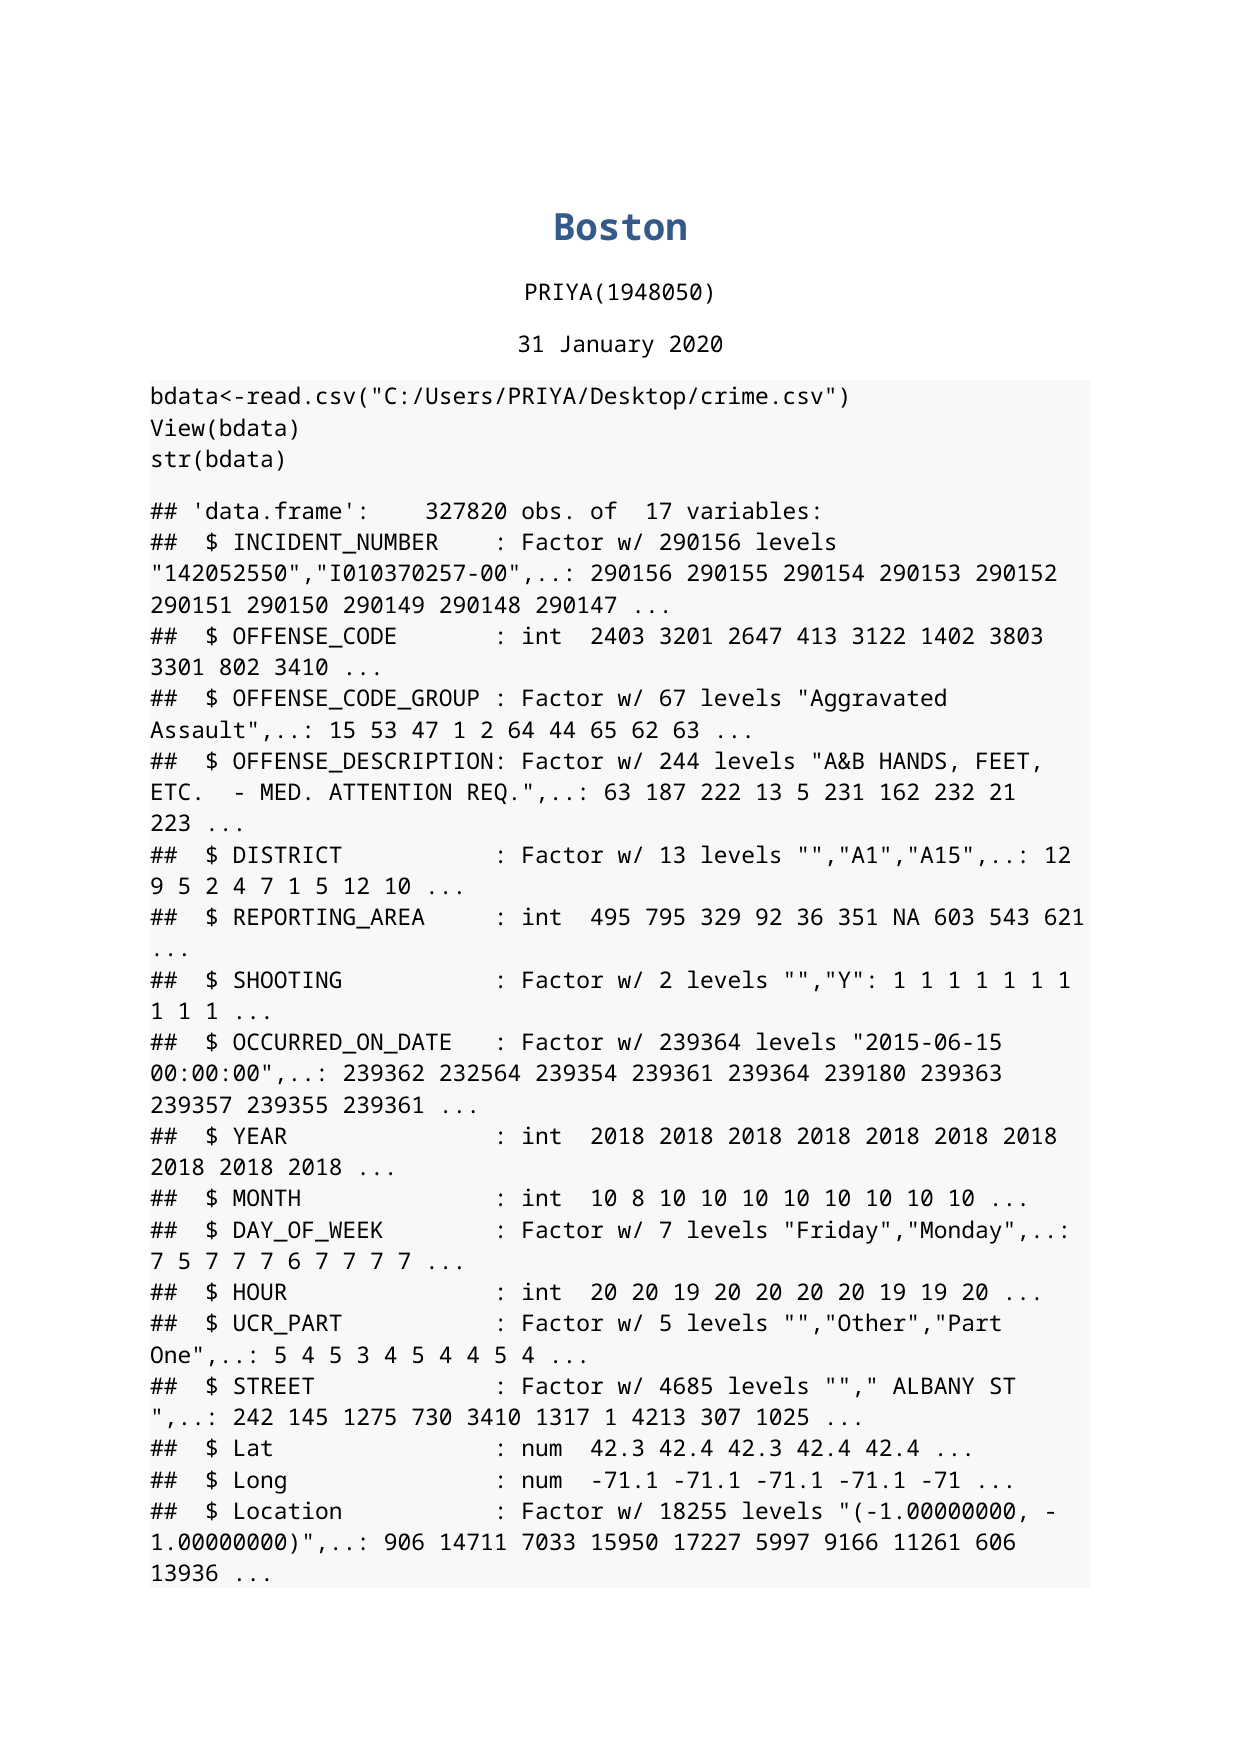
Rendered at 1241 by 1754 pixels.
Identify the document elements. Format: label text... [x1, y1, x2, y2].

text ## 'data.frame': 327820 obs. of 17 variables: ## $ INCIDENT_NUMBER : Factor w/ 290156 levels "142052550","I010370257-00",..: 290156 290155 290154 290153 290152 290151 290150 290149 290148 290147 ... ## $ OFFENSE_CODE : int 2403 3201 2647 413 3122 1402 3803 3301 802 3410 ... ## $ OFFENSE_CODE_GROUP : Factor w/ 67 levels "Aggravated Assault",..: 15 53 47 1 2 64 44 65 62 63 ... ## $ OFFENSE_DESCRIPTION: Factor w/ 244 levels "A&B HANDS, FEET, ETC. - MED. ATTENTION REQ.",..: 63 187 222 13 5 231 162 232 21 223 ... ## $ DISTRICT : Factor w/ 13 levels "","A1","A15",..: 12 9 5 2 4 7 1 5 12 10 ... ## $ REPORTING_AREA : int 495 795 329 92 36 351 NA 603 543 621 ... ## $ SHOOTING : Factor w/ 2 levels "","Y": 1 1 1 1 1 1 1 1 1 1 ... ## $ OCCURRED_ON_DATE : Factor w/ 239364 levels "2015-06-15 00:00:00",..: 239362 232564 239354 239361 239364 239180 239363 239357 239355 239361 ... ## $ YEAR : int 2018 2018 2018 2018 2018 2018 2018 2018 2018 2018 ... ## $ MONTH : int 10 8 10 10 10 10 10 10 10 10 ... ## $ DAY_OF_WEEK : Factor w/ 7 levels "Friday","Monday",..: 7 5 7 7 7 6 7 7 7 7 ... ## $ HOUR : int 20 20 19 20 20 20 20 19 19 20 ... ## $ UCR_PART : Factor w/ 5 levels "","Other","Part One",..: 5 4 5 3 4 5 4 4 5 4 ... ## $ STREET : Factor w/ 4685 levels ""," ALBANY ST ",..: 242 145 1275 730 3410 1317 1 4213 307 1025 ... ## $ Lat : num 42.3 42.4 42.3 42.4 42.4 ... ## $ Long : num -71.1 -71.1 -71.1 -71.1 -71 ... ## $ Location : Factor w/ 18255 levels "(-1.00000000, -1.00000000)",..: 906 14711 7033 15950 17227 5997 9166 11261 606 13936 ... [150, 495, 1090, 1588]
text bdata<-read.csv("C:/Users/PRIYA/Desktop/crime.csv") View(bdata) str(bdata) [287, 380, 1090, 474]
text 31 January 2020 [150, 328, 1090, 359]
text PRIYA(1948050) [150, 276, 1090, 307]
title Boston [150, 200, 1090, 251]
